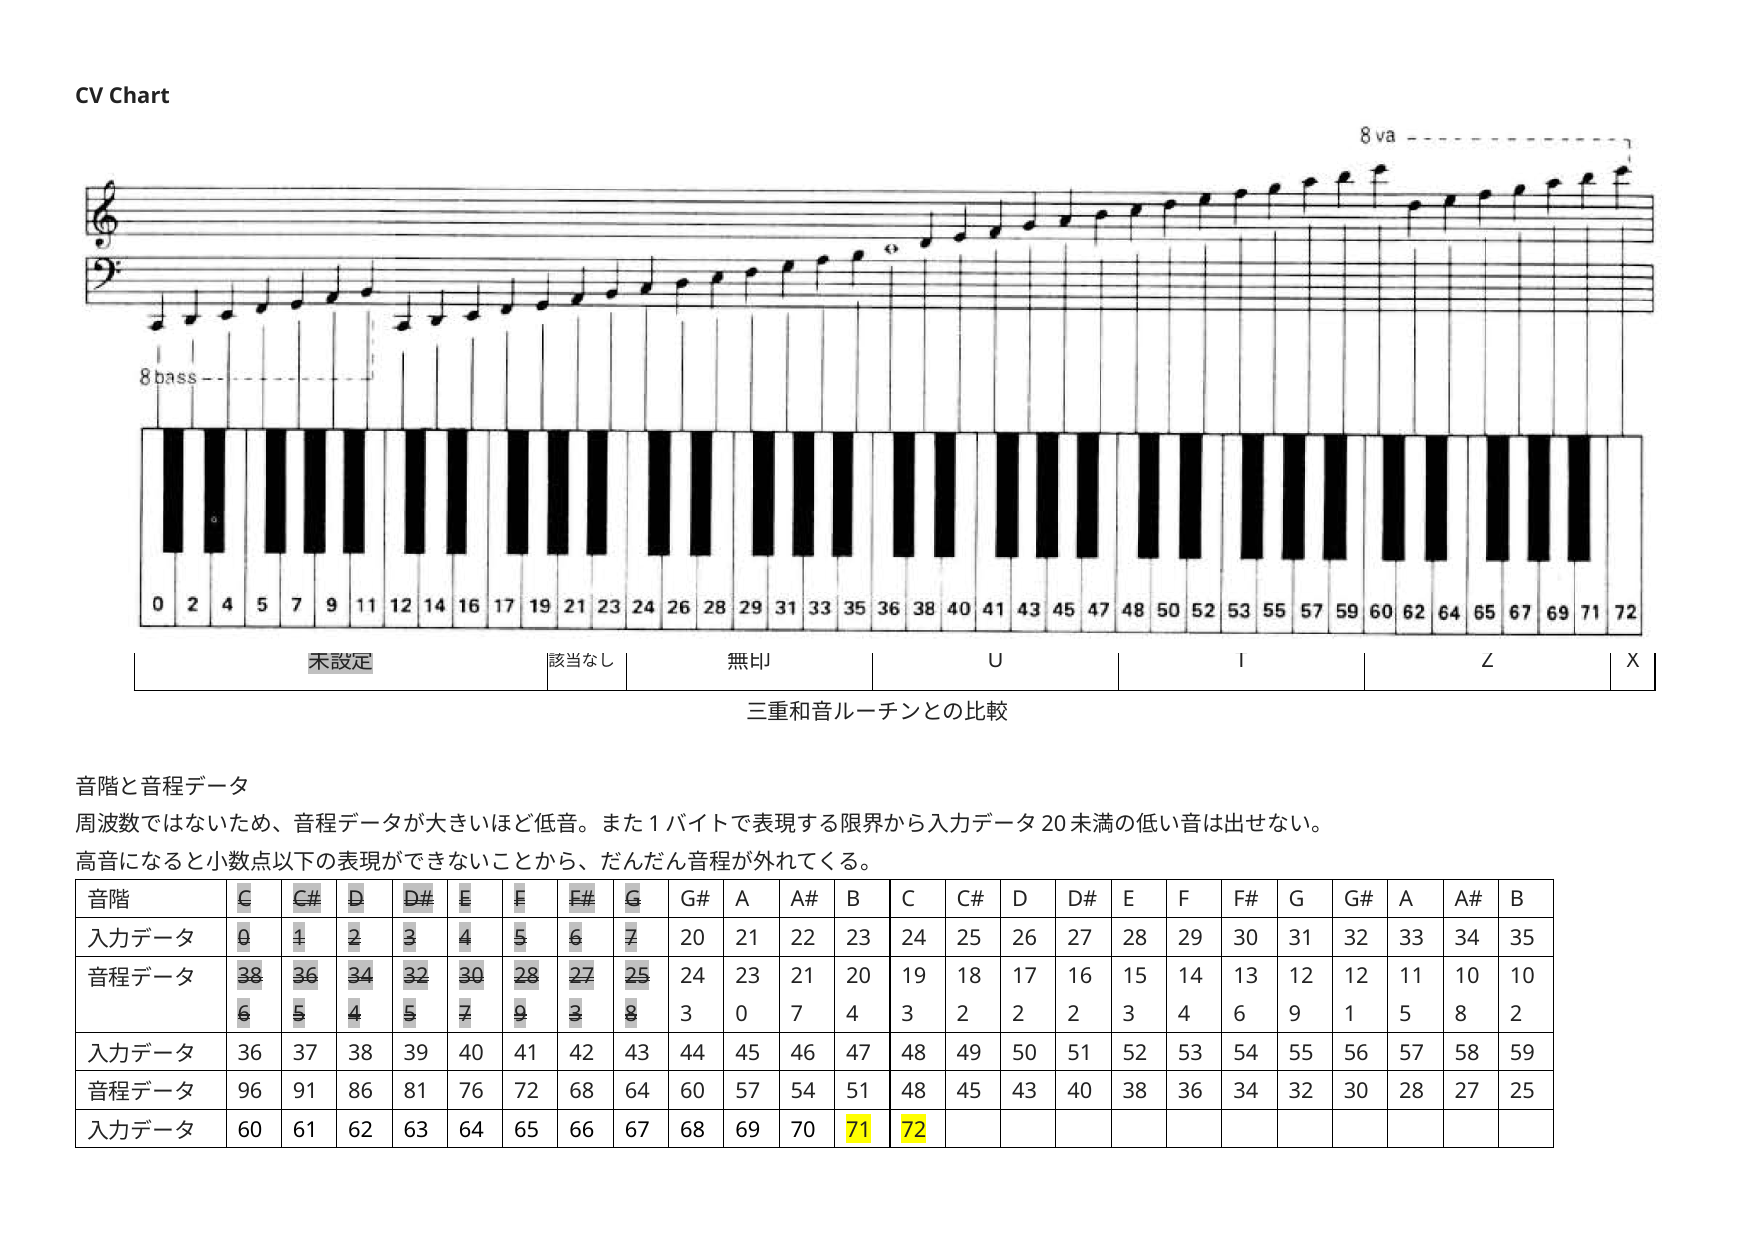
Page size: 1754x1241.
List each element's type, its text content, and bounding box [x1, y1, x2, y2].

table_header E [1112, 880, 1166, 917]
table_cell 162 [1056, 957, 1111, 1032]
table_cell 5 [503, 918, 557, 956]
table_cell 51 [835, 1071, 889, 1109]
table_cell 音程データ [76, 1071, 226, 1109]
table_header 音階 [76, 880, 226, 917]
table_header A# [1444, 880, 1498, 917]
table_cell 入力データ [76, 918, 226, 956]
table_cell 音程データ [76, 957, 226, 1032]
table_cell 6 [558, 918, 613, 956]
table_cell 53 [1167, 1033, 1221, 1070]
table_cell 43 [614, 1033, 668, 1070]
table_cell 193 [891, 957, 945, 1032]
table_cell 48 [891, 1071, 945, 1109]
table_cell 91 [282, 1071, 336, 1109]
table_header C [891, 880, 945, 917]
table_header G# [1333, 880, 1387, 917]
table_cell 入力データ [76, 1110, 226, 1147]
table_cell 60 [669, 1071, 723, 1109]
table_cell [1222, 1110, 1277, 1147]
table_cell [946, 1110, 1000, 1147]
table_cell 入力データ [76, 1033, 226, 1070]
table_cell [1167, 1110, 1221, 1147]
table_cell 29 [1167, 918, 1221, 956]
table_cell 72 [503, 1071, 557, 1109]
table_cell 22 [780, 918, 834, 956]
table_cell 58 [1444, 1033, 1498, 1070]
table_cell 50 [1001, 1033, 1055, 1070]
table_cell 54 [1222, 1033, 1277, 1070]
table_cell 25 [946, 918, 1000, 956]
table_cell 60 [227, 1110, 281, 1147]
table_cell 129 [1278, 957, 1332, 1032]
table_cell 34 [1222, 1071, 1277, 1109]
table_cell 386 [227, 957, 281, 1032]
table_cell 0 [227, 918, 281, 956]
table_header 該当なし [548, 653, 626, 690]
table_header 未設定 [135, 653, 547, 690]
list 周波数ではないため、音程データが大きいほど低音。また1バイトで表現する限界から入力データ20未満の低い音は出せない。 [75, 803, 1679, 841]
list 音階と音程データ [75, 766, 1679, 803]
table_cell 23 [835, 918, 889, 956]
table_cell 66 [558, 1110, 613, 1147]
table_header Z [1365, 653, 1610, 690]
table_cell 81 [393, 1071, 447, 1109]
table_header C# [946, 880, 1000, 917]
table_header B [1499, 880, 1553, 917]
table_cell 115 [1388, 957, 1443, 1032]
table_cell [1001, 1110, 1055, 1147]
table_cell 67 [614, 1110, 668, 1147]
table_header A [1388, 880, 1443, 917]
table_cell 4 [448, 918, 502, 956]
table_cell [1333, 1110, 1387, 1147]
table_cell 41 [503, 1033, 557, 1070]
table_cell 72 [891, 1110, 945, 1147]
table_header 無印 [627, 653, 872, 690]
table_header F [503, 880, 557, 917]
table_cell 32 [1278, 1071, 1332, 1109]
table_cell 27 [1056, 918, 1111, 956]
table_cell 35 [1499, 918, 1553, 956]
table_cell 45 [724, 1033, 779, 1070]
table_cell 30 [1222, 918, 1277, 956]
table_header X [1611, 653, 1654, 690]
table_cell 37 [282, 1033, 336, 1070]
table_cell 64 [614, 1071, 668, 1109]
table_cell 63 [393, 1110, 447, 1147]
table_cell 21 [724, 918, 779, 956]
table_cell 273 [558, 957, 613, 1032]
table_cell 25 [1499, 1071, 1553, 1109]
list 高音になると小数点以下の表現ができないことから、だんだん音程が外れてくる。 [75, 841, 1679, 878]
table_cell 56 [1333, 1033, 1387, 1070]
table_cell 40 [448, 1033, 502, 1070]
table_cell 325 [393, 957, 447, 1032]
table_header C [227, 880, 281, 917]
table_cell 43 [1001, 1071, 1055, 1109]
table_cell 49 [946, 1033, 1000, 1070]
table_cell 69 [724, 1110, 779, 1147]
table_cell 96 [227, 1071, 281, 1109]
table_cell 258 [614, 957, 668, 1032]
table_cell 289 [503, 957, 557, 1032]
table_header D [337, 880, 392, 917]
table_header F# [1222, 880, 1277, 917]
table_cell 217 [780, 957, 834, 1032]
table_cell 62 [337, 1110, 392, 1147]
table_cell 76 [448, 1071, 502, 1109]
table_header C# [282, 880, 336, 917]
table_cell 34 [1444, 918, 1498, 956]
table_header D [1001, 880, 1055, 917]
table_cell [1278, 1110, 1332, 1147]
table_cell 54 [780, 1071, 834, 1109]
table_cell 46 [780, 1033, 834, 1070]
table_cell 40 [1056, 1071, 1111, 1109]
table_cell 28 [1388, 1071, 1443, 1109]
table_cell 26 [1001, 918, 1055, 956]
table_cell 307 [448, 957, 502, 1032]
table_cell 33 [1388, 918, 1443, 956]
table_cell 68 [558, 1071, 613, 1109]
table_header G [1278, 880, 1332, 917]
table_cell 2 [337, 918, 392, 956]
table_cell 365 [282, 957, 336, 1032]
table_header G [614, 880, 668, 917]
table_header F# [558, 880, 613, 917]
table_cell [1112, 1110, 1166, 1147]
table_cell 59 [1499, 1033, 1553, 1070]
table_header T [1119, 653, 1364, 690]
table_cell 121 [1333, 957, 1387, 1032]
table_cell 108 [1444, 957, 1498, 1032]
list 三重和音ルーチンとの比較 [75, 691, 1679, 728]
table_cell [1444, 1110, 1498, 1147]
table_cell 344 [337, 957, 392, 1032]
table_cell 64 [448, 1110, 502, 1147]
table_cell 51 [1056, 1033, 1111, 1070]
table_cell 7 [614, 918, 668, 956]
table_cell 153 [1112, 957, 1166, 1032]
list CV Chart [75, 76, 1679, 114]
table_header G# [669, 880, 723, 917]
table_cell 31 [1278, 918, 1332, 956]
table_cell 36 [227, 1033, 281, 1070]
table_cell 61 [282, 1110, 336, 1147]
table_cell 52 [1112, 1033, 1166, 1070]
table_cell 86 [337, 1071, 392, 1109]
table_cell 3 [393, 918, 447, 956]
table_cell [1499, 1110, 1553, 1147]
table_cell 230 [724, 957, 779, 1032]
table_cell 57 [724, 1071, 779, 1109]
table_cell 38 [1112, 1071, 1166, 1109]
table_cell [1056, 1110, 1111, 1147]
table_cell 28 [1112, 918, 1166, 956]
table_cell 47 [835, 1033, 889, 1070]
table_header A [724, 880, 779, 917]
table_cell 243 [669, 957, 723, 1032]
table_cell 144 [1167, 957, 1221, 1032]
table_cell 182 [946, 957, 1000, 1032]
table_cell 42 [558, 1033, 613, 1070]
table_cell 172 [1001, 957, 1055, 1032]
table_header A# [780, 880, 834, 917]
table_cell 38 [337, 1033, 392, 1070]
table_cell 39 [393, 1033, 447, 1070]
table_cell 48 [891, 1033, 945, 1070]
table_cell 24 [891, 918, 945, 956]
table_cell 27 [1444, 1071, 1498, 1109]
table_header U [873, 653, 1118, 690]
table_cell 65 [503, 1110, 557, 1147]
table_cell 102 [1499, 957, 1553, 1032]
table_header F [1167, 880, 1221, 917]
table_cell [1388, 1110, 1443, 1147]
table_header D# [1056, 880, 1111, 917]
table_cell 204 [835, 957, 889, 1032]
table_cell 30 [1333, 1071, 1387, 1109]
table_cell 57 [1388, 1033, 1443, 1070]
table_header D# [393, 880, 447, 917]
table_cell 45 [946, 1071, 1000, 1109]
table_cell 1 [282, 918, 336, 956]
table_cell 70 [780, 1110, 834, 1147]
table_cell 55 [1278, 1033, 1332, 1070]
table_header B [835, 880, 889, 917]
table_cell 20 [669, 918, 723, 956]
table_header E [448, 880, 502, 917]
table_cell 44 [669, 1033, 723, 1070]
table_cell 136 [1222, 957, 1277, 1032]
table_cell 32 [1333, 918, 1387, 956]
table_cell 71 [835, 1110, 889, 1147]
table_cell 68 [669, 1110, 723, 1147]
table_cell 36 [1167, 1071, 1221, 1109]
picture [75, 119, 1663, 653]
